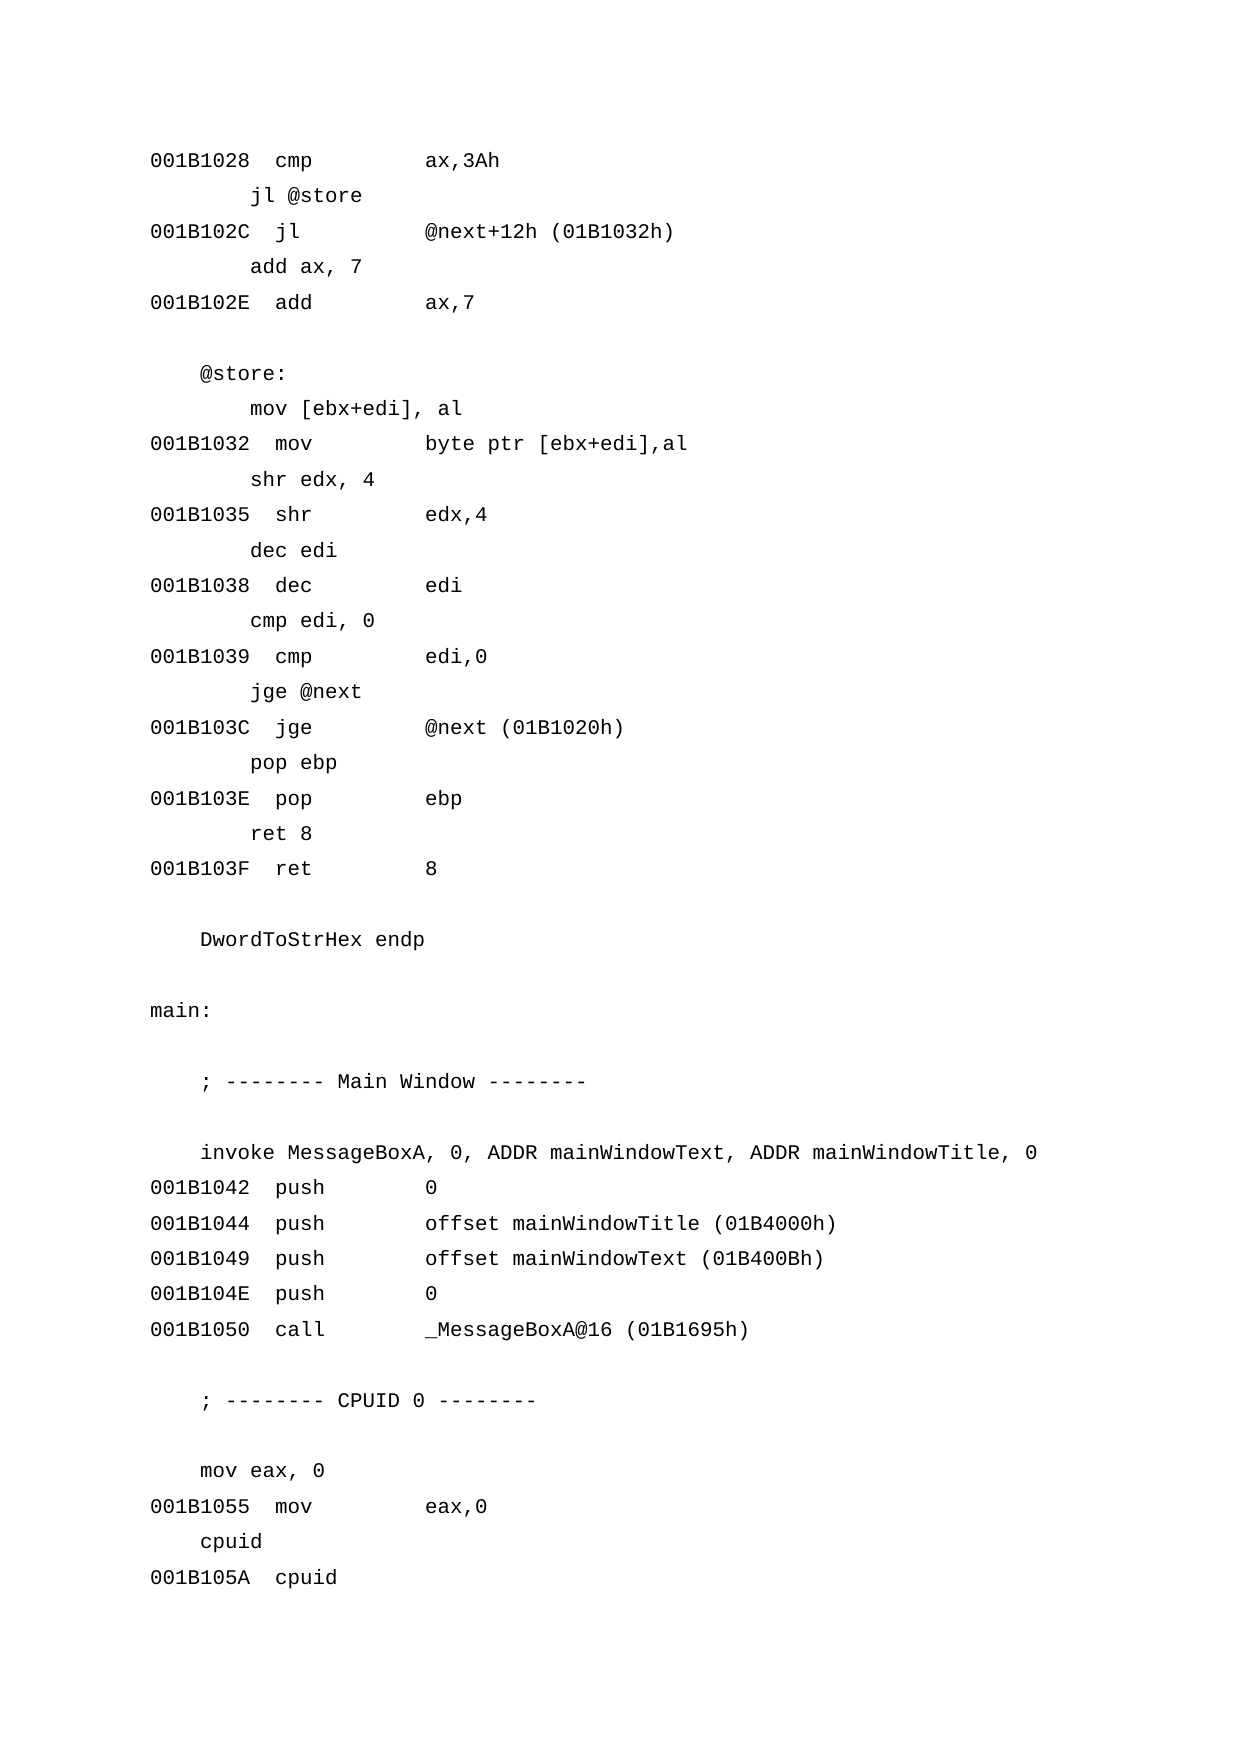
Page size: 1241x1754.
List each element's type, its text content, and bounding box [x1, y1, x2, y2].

text 001B102C jl @next+12h (01B1032h) [150, 221, 1090, 244]
text 001B103C jge @next (01B1020h) [150, 717, 1090, 740]
text 001B1039 cmp edi,0 [150, 646, 1090, 669]
text cpuid [150, 1531, 1090, 1555]
text add ax, 7 [150, 256, 1090, 280]
text ; -------- Main Window -------- [150, 1071, 1090, 1094]
text 001B1044 push offset mainWindowTitle (01B4000h) [150, 1212, 1090, 1236]
text jge @next [150, 681, 1090, 705]
text 001B103E pop ebp [150, 787, 1090, 811]
text jl @store [150, 185, 1090, 209]
text 001B1050 call _MessageBoxA@16 (01B1695h) [150, 1319, 1090, 1342]
text 001B1032 mov byte ptr [ebx+edi],al [150, 433, 1090, 457]
text 001B1035 shr edx,4 [150, 504, 1090, 528]
text mov eax, 0 [150, 1460, 1090, 1484]
text 001B102E add ax,7 [150, 292, 1090, 315]
text pop ebp [150, 752, 1090, 776]
text 001B1028 cmp ax,3Ah [150, 150, 1090, 174]
text shr edx, 4 [150, 469, 1090, 492]
text main: [150, 1000, 1090, 1024]
text invoke MessageBoxA, 0, ADDR mainWindowText, ADDR mainWindowTitle, 0 [150, 1142, 1090, 1165]
text 001B103F ret 8 [150, 858, 1090, 882]
text DwordToStrHex endp [150, 929, 1090, 953]
text 001B1038 dec edi [150, 575, 1090, 599]
text 001B105A cpuid [150, 1567, 1090, 1590]
text 001B1049 push offset mainWindowText (01B400Bh) [150, 1248, 1090, 1272]
text cmp edi, 0 [150, 610, 1090, 634]
text 001B104E push 0 [150, 1283, 1090, 1307]
text mov [ebx+edi], al [150, 398, 1090, 422]
text ret 8 [150, 823, 1090, 847]
text ; -------- CPUID 0 -------- [150, 1389, 1090, 1413]
text dec edi [150, 539, 1090, 563]
text 001B1055 mov eax,0 [150, 1496, 1090, 1519]
text @store: [150, 362, 1090, 386]
text 001B1042 push 0 [150, 1177, 1090, 1201]
